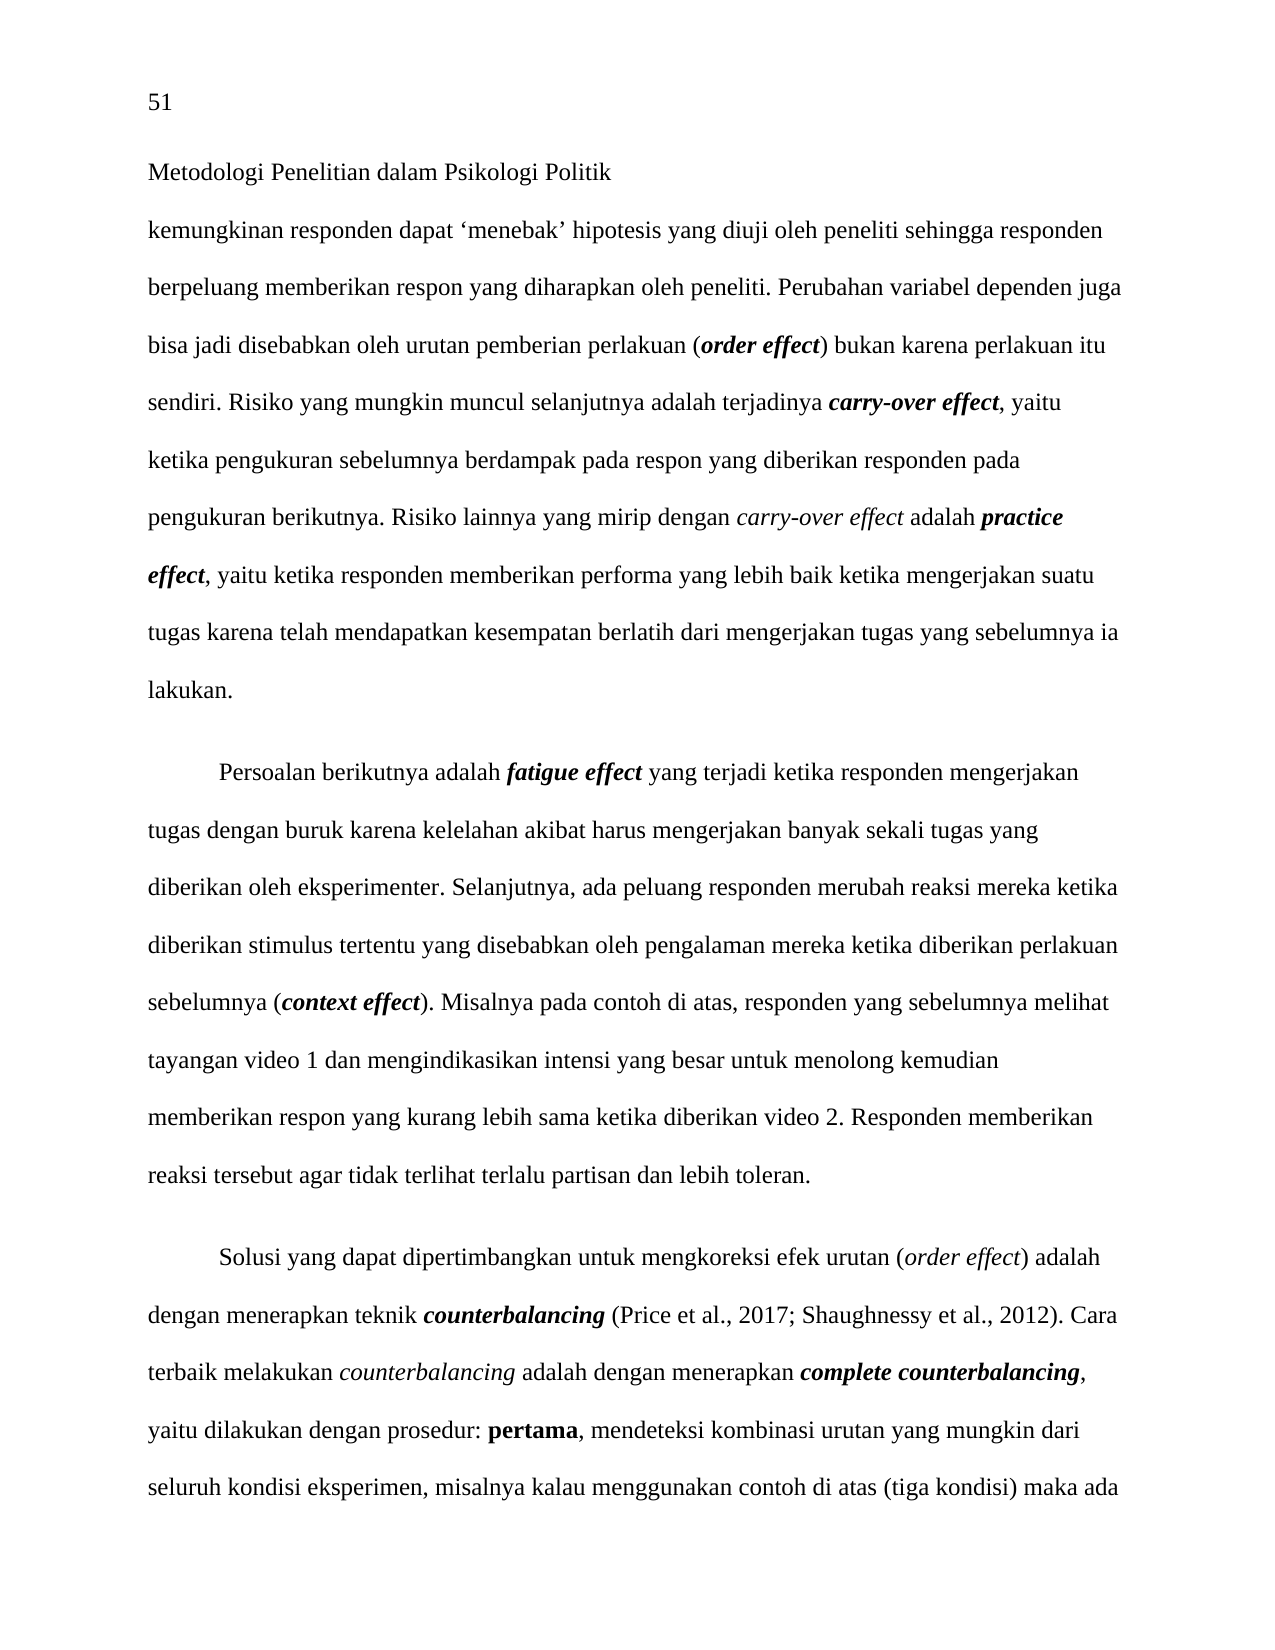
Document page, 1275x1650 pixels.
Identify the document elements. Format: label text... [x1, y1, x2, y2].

text Persoalan berikutnya adalah fatigue effect yang terjadi ketika responden mengerjakan tugas dengan buruk karena kelelahan akibat harus mengerjakan banyak sekali tugas yang diberikan oleh eksperimenter. Selanjutnya, ada peluang responden merubah reaksi mereka ketika diberikan stimulus tertentu yang disebabkan oleh pengalaman mereka ketika diberikan perlakuan sebelumnya (context effect). Misalnya pada contoh di atas, responden yang sebelumnya melihat tayangan video 1 dan mengindikasikan intensi yang besar untuk menolong kemudian memberikan respon yang kurang lebih sama ketika diberikan video 2. Responden memberikan reaksi tersebut agar tidak terlihat terlalu partisan dan lebih toleran. [148, 757, 1127, 1189]
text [148, 215, 1127, 704]
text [148, 1242, 1127, 1501]
